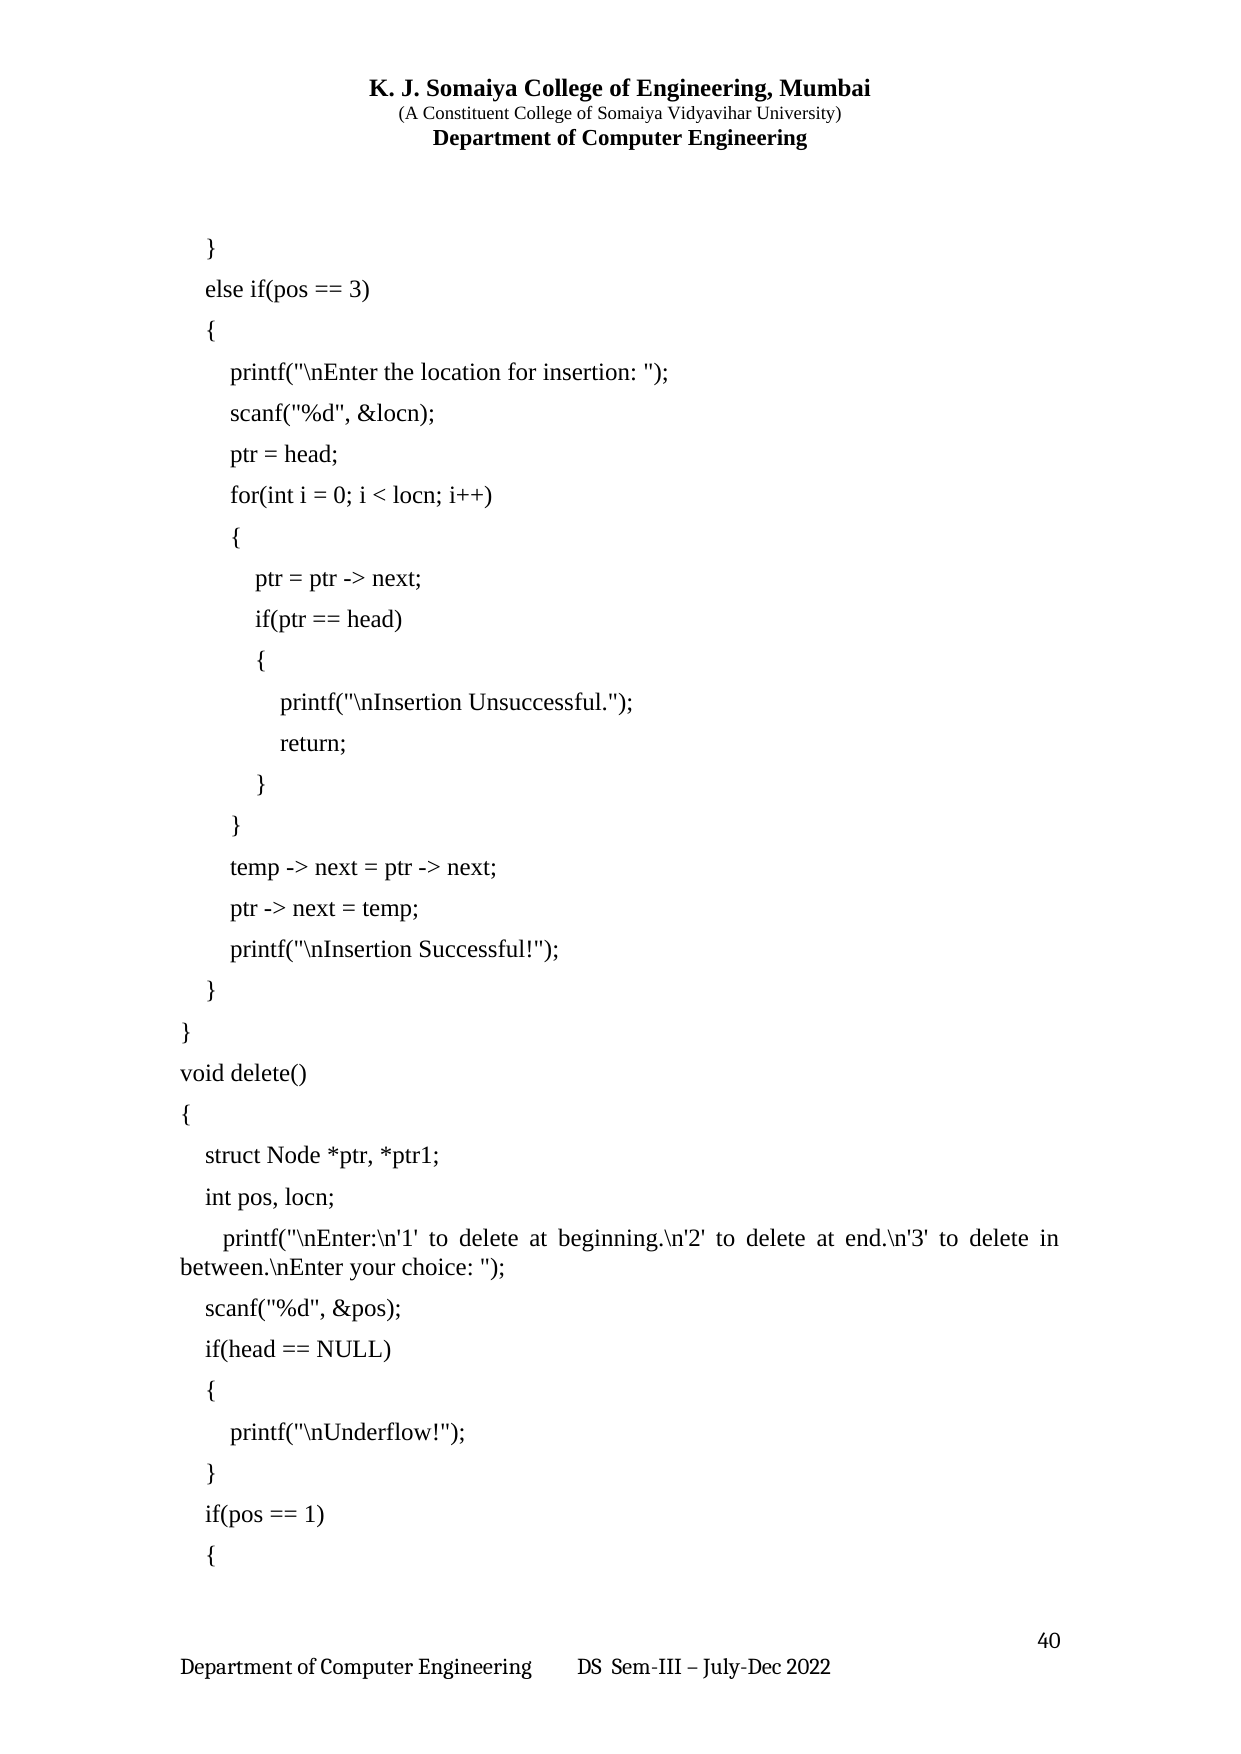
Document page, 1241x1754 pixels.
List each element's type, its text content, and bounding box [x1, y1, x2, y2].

text struct Node *ptr, *ptr1; [180, 1141, 1060, 1169]
text } [180, 976, 1060, 1004]
text } [180, 233, 1060, 262]
text { [180, 1541, 1060, 1569]
text { [180, 646, 1060, 674]
text void delete() [180, 1058, 1060, 1087]
text ptr = head; [180, 439, 1060, 468]
text { [180, 316, 1060, 344]
text int pos, locn; [180, 1182, 1060, 1211]
text return; [180, 728, 1060, 757]
text for(int i = 0; i < locn; i++) [180, 481, 1060, 509]
text printf("\nEnter:\n'1' to delete at beginning.\n'2' to delete at end.\n'3' to delete in between.\nEnter your choice: "); [180, 1223, 1060, 1281]
text { [180, 1099, 1060, 1128]
text { [180, 1376, 1060, 1404]
text } [180, 769, 1060, 798]
text ptr = ptr -> next; [180, 563, 1060, 592]
text if(head == NULL) [180, 1334, 1060, 1363]
text if(pos == 1) [180, 1499, 1060, 1528]
text printf("\nInsertion Unsuccessful."); [180, 687, 1060, 716]
text else if(pos == 3) [180, 274, 1060, 303]
text } [180, 1458, 1060, 1487]
text if(ptr == head) [180, 604, 1060, 633]
text } [180, 1017, 1060, 1046]
text ptr -> next = temp; [180, 893, 1060, 922]
text { [180, 522, 1060, 551]
text printf("\nInsertion Successful!"); [180, 934, 1060, 963]
text printf("\nUnderflow!"); [180, 1417, 1060, 1446]
text scanf("%d", &locn); [180, 398, 1060, 427]
text } [180, 811, 1060, 839]
text printf("\nEnter the location for insertion: "); [180, 357, 1060, 386]
text temp -> next = ptr -> next; [180, 852, 1060, 881]
text scanf("%d", &pos); [180, 1293, 1060, 1322]
